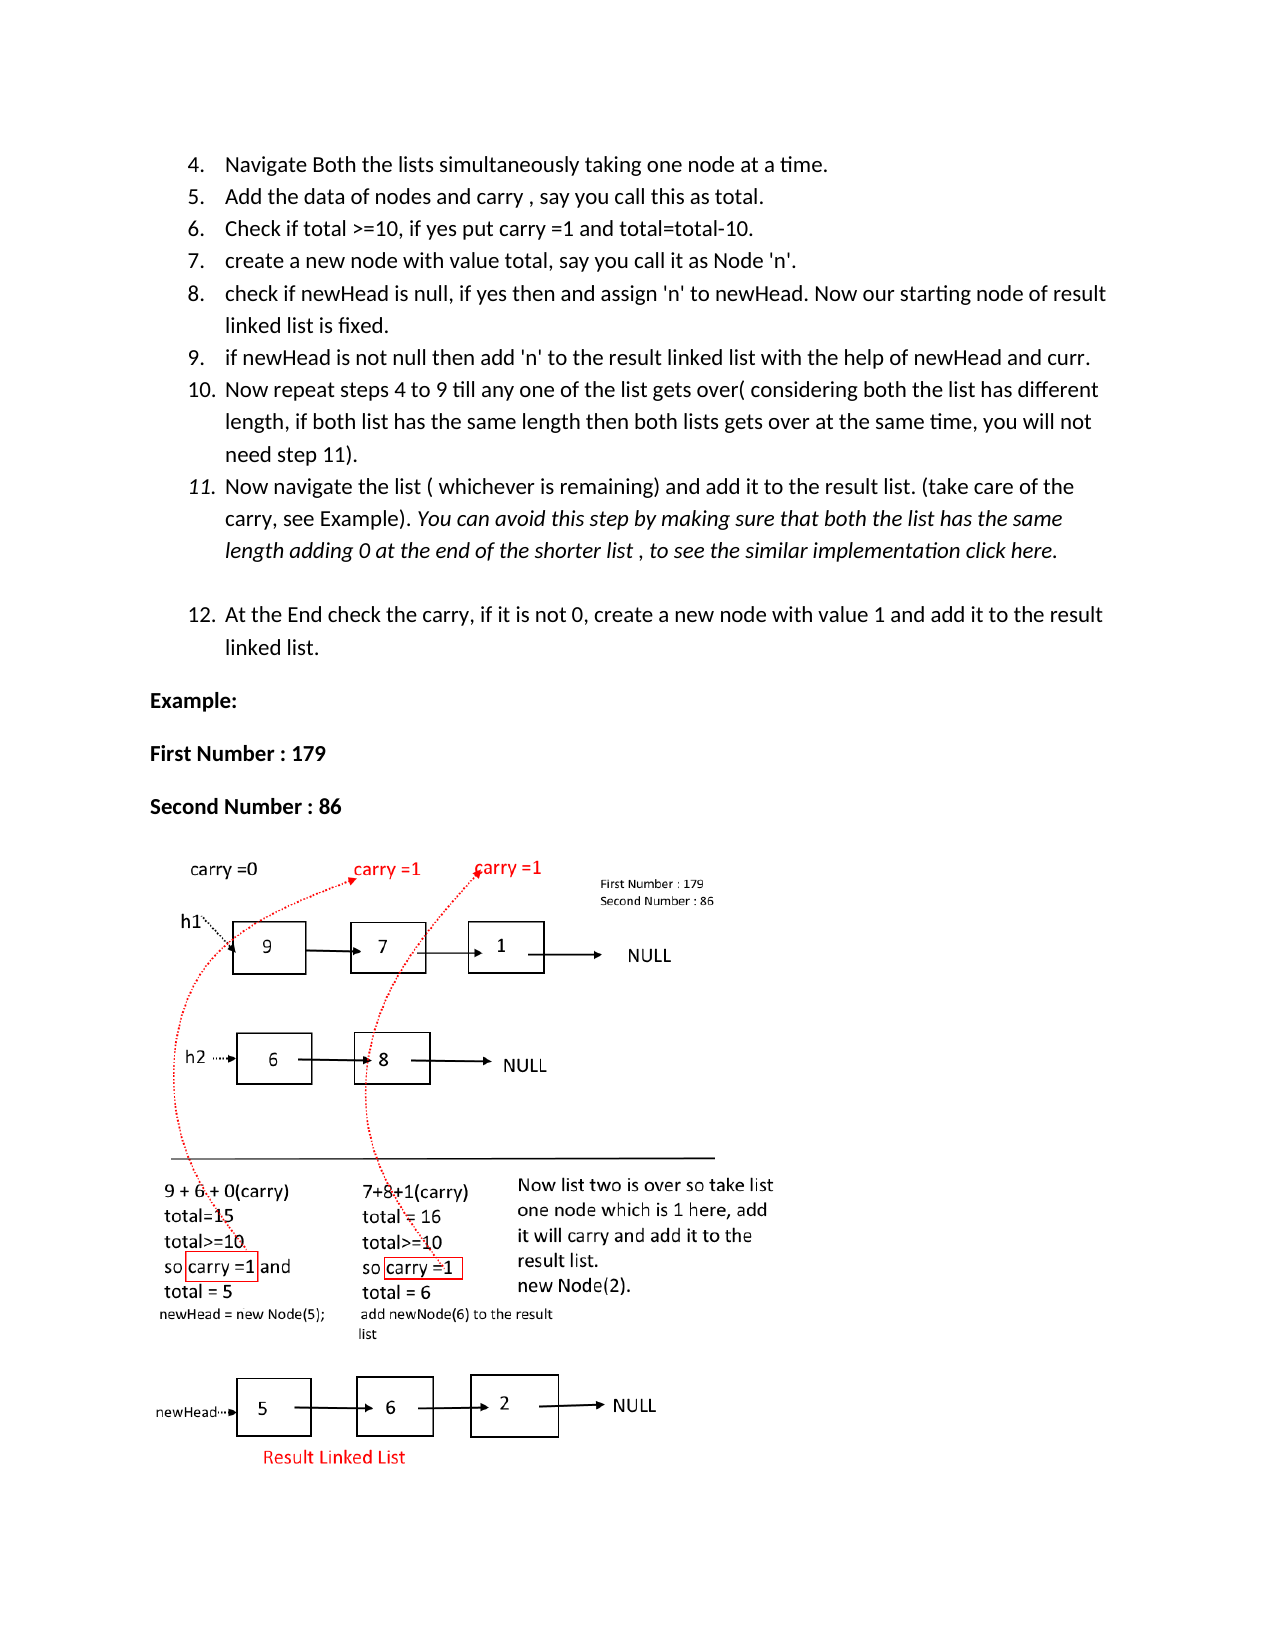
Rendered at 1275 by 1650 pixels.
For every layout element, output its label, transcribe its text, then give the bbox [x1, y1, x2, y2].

list create a new node with value total, say you call it as Node 'n'. [187, 247, 1125, 274]
list Now navigate the list ( whichever is remaining) and add it to the result list. (take care of the carry, see Example). You can avoid this step by making sure that both the list has the same length adding 0 at the end of the shorter list , to see the similar implementation click here. [187, 472, 1125, 564]
list check if newHead is null, if yes then and assign 'n' to newHead. Now our starting node of result linked list is fixed. [187, 279, 1125, 339]
list Check if total >=10, if yes put carry =1 and total=total-10. [187, 214, 1125, 242]
picture [150, 845, 793, 1488]
list Add the data of nodes and carry , say you call this as total. [187, 182, 1125, 210]
list if newHead is not null then add 'n' to the result linked list with the help of newHead and curr. [187, 343, 1125, 371]
text Example: [150, 686, 1125, 714]
text Second Number : 86 [150, 792, 1125, 820]
list Now repeat steps 4 to 9 till any one of the list gets over( considering both the list has different length, if both list has the same length then both lists gets over at the same time, you will not need step 11). [187, 375, 1125, 468]
text First Number : 179 [150, 739, 1125, 767]
list At the End check the carry, if it is not 0, create a new node with value 1 and add it to the result linked list. [187, 601, 1125, 661]
list Navigate Both the lists simultaneously taking one node at a time. [187, 150, 1125, 178]
